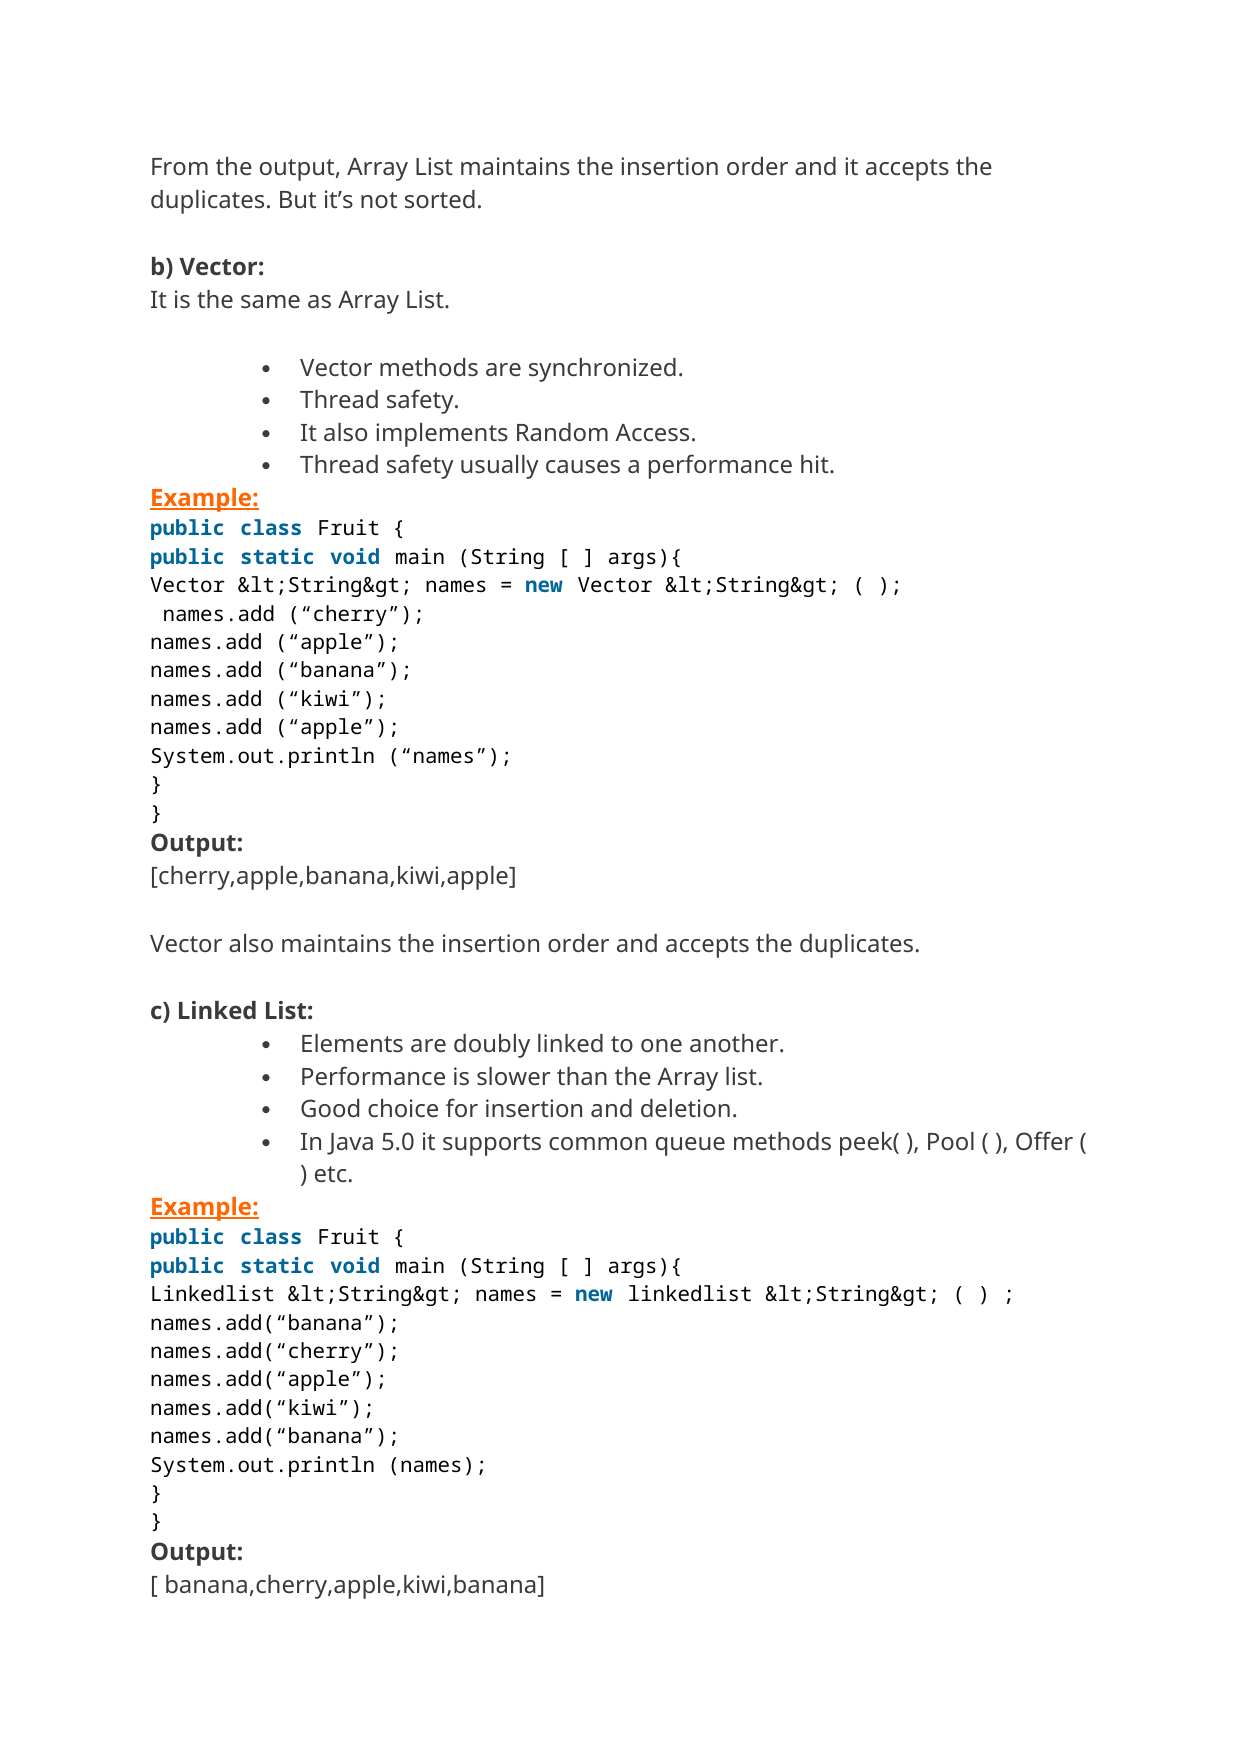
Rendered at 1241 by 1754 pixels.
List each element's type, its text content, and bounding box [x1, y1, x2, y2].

text b) Vector: [150, 250, 1090, 283]
list Good choice for insertion and deletion. [262, 1092, 1090, 1124]
text [cherry,apple,banana,kiwi,apple] [150, 859, 1090, 891]
list In Java 5.0 it supports common queue methods peek( ), Pool ( ), Offer ( ) etc. [262, 1124, 1090, 1190]
text [ banana,cherry,apple,kiwi,banana] [150, 1568, 1090, 1600]
list Thread safety usually causes a performance hit. [262, 448, 1090, 481]
text Example: [150, 1190, 1090, 1222]
list Performance is slower than the Array list. [262, 1059, 1090, 1092]
list Vector methods are synchronized. [262, 350, 1090, 383]
text Example: [150, 481, 1090, 513]
text It is the same as Array List. [150, 283, 1090, 315]
text Vector also maintains the insertion order and accepts the duplicates. [150, 926, 1090, 959]
list Thread safety. [262, 383, 1090, 416]
text c) Linked List: [150, 994, 1090, 1027]
text Output: [150, 826, 1090, 859]
text Output: [150, 1535, 1090, 1568]
text From the output, Array List maintains the insertion order and it accepts the duplicates. But it’s not sorted. [150, 150, 1090, 215]
list It also implements Random Access. [262, 416, 1090, 448]
list Elements are doubly linked to one another. [262, 1027, 1090, 1059]
